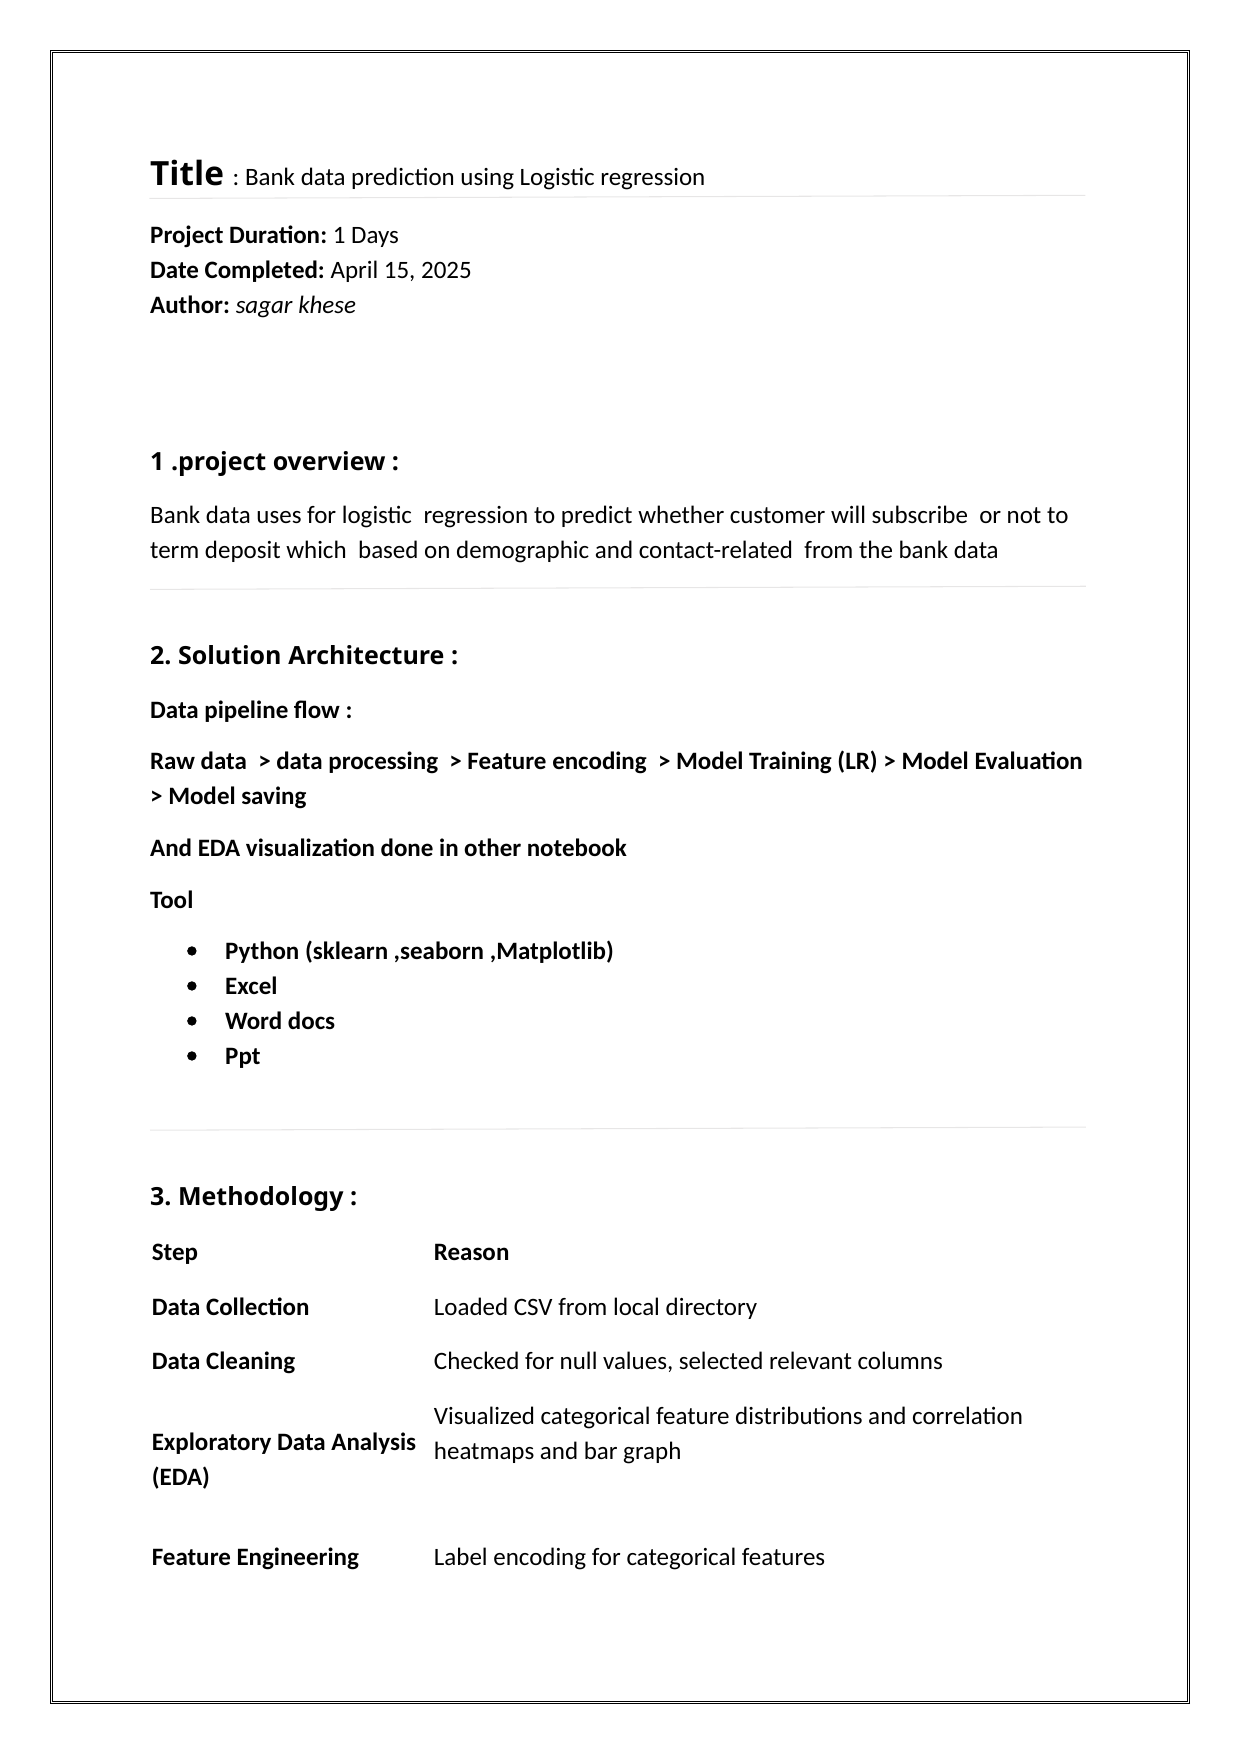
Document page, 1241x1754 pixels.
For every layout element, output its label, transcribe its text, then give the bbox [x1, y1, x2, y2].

text Project Duration: 1 Days Date Completed: April 15, 2025 Author: sagar khese [150, 219, 1090, 319]
text And EDA visualization done in other notebook [150, 832, 1090, 863]
table_cell Label encoding for categorical features [432, 1540, 1090, 1594]
text Bank data uses for logistic regression to predict whether customer will subscribe or not to term deposit which based on demographic and contact-related from the bank data [150, 500, 1090, 565]
text Raw data > data processing > Feature encoding > Model Training (LR) > Model Evaluation > Model saving [150, 746, 1090, 811]
table_header Step [150, 1235, 432, 1289]
list Ppt [187, 1041, 1090, 1071]
list Word docs [187, 1006, 1090, 1036]
list Excel [187, 971, 1090, 1001]
text Tool [150, 884, 1090, 914]
table_cell Data Cleaning [150, 1344, 432, 1398]
table_cell Feature Engineering [150, 1540, 432, 1594]
table_cell Loaded CSV from local directory [432, 1289, 1090, 1344]
list Python (sklearn ,seaborn ,Matplotlib) [187, 936, 1090, 966]
table_cell Visualized categorical feature distributions and correlation heatmaps and bar graph [432, 1399, 1090, 1540]
table_header Reason [432, 1235, 1090, 1289]
table_cell Exploratory Data Analysis (EDA) [150, 1399, 432, 1540]
text Data pipeline flow : [150, 694, 1090, 724]
text 1 .project overview : [150, 444, 1090, 478]
table_cell Data Collection [150, 1289, 432, 1344]
text 3. Methodology : [150, 1179, 1090, 1213]
text 2. Solution Architecture : [150, 638, 1090, 672]
table_cell Checked for null values, selected relevant columns [432, 1344, 1090, 1398]
text Title : Bank data prediction using Logistic regression [150, 150, 1090, 195]
